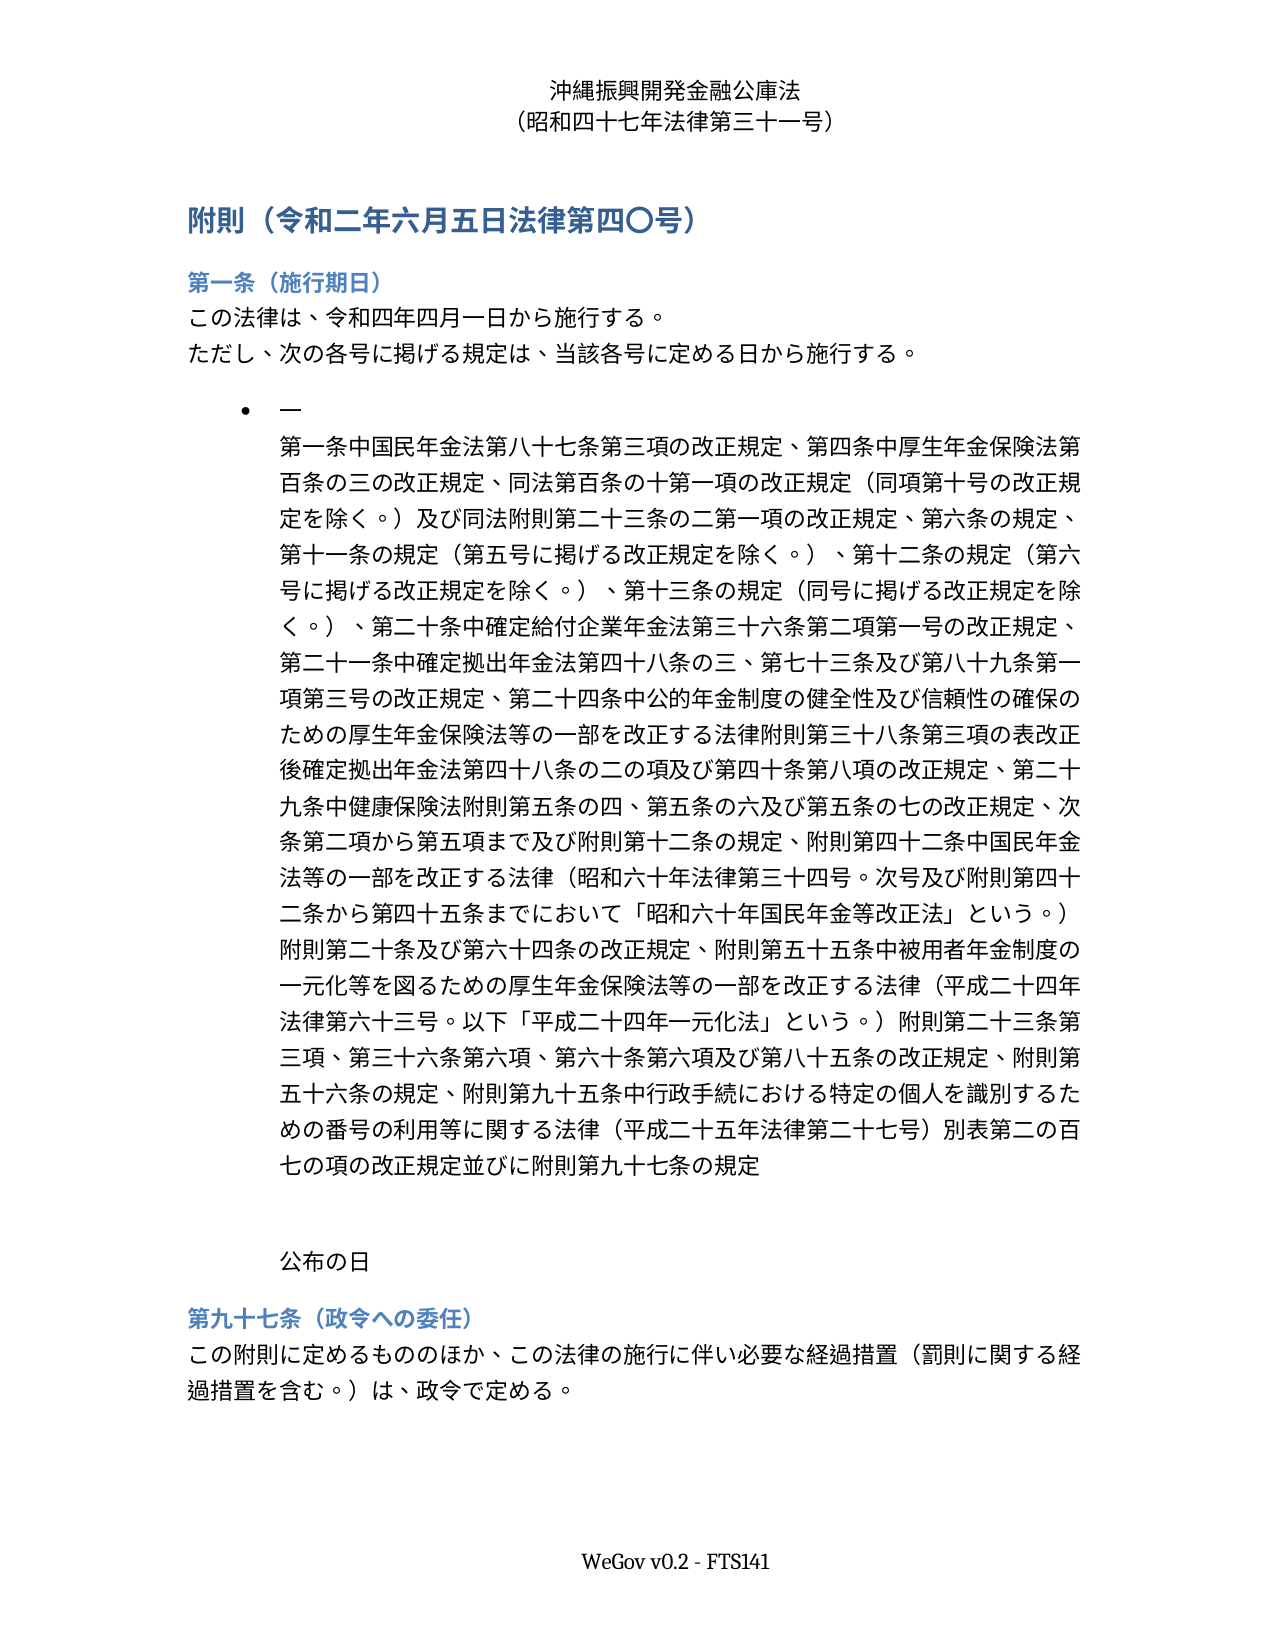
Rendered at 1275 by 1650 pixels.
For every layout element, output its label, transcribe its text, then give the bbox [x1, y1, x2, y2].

text この附則に定めるもののほか、この法律の施行に伴い必要な経過措置（罰則に関する経過措置を含む。）は、政令で定める。 [187, 1339, 1087, 1406]
subtitle 附則（令和二年六月五日法律第四〇号） [187, 200, 1087, 240]
subtitle 第一条（施行期日） [187, 266, 1087, 298]
subtitle 第九十七条（政令への委任） [187, 1303, 1087, 1334]
text この法律は、令和四年四月一日から施行する。 ただし、次の各号に掲げる規定は、当該各号に定める日から施行する。 [187, 302, 1087, 369]
list 一 第一条中国民年金法第八十七条第三項の改正規定、第四条中厚生年金保険法第百条の三の改正規定、同法第百条の十第一項の改正規定（同項第十号の改正規定を除く。）及び同法附則第二十三条の二第一項の改正規定、第六条の規定、第十一条の規定（第五号に掲げる改正規定を除く。）、第十二条の規定（第六号に掲げる改正規定を除く。）、第十三条の規定（同号に掲げる改正規定を除く。）、第二十条中確定給付企業年金法第三十六条第二項第一号の改正規定、第二十一条中確定拠出年金法第四十八条の三、第七十三条及び第八十九条第一項第三号の改正規定、第二十四条中公的年金制度の健全性及び信頼性の確保のための厚生年金保険法等の一部を改正する法律附則第三十八条第三項の表改正後確定拠出年金法第四十八条の二の項及び第四十条第八項の改正規定、第二十九条中健康保険法附則第五条の四、第五条の六及び第五条の七の改正規定、次条第二項から第五項まで及び附則第十二条の規定、附則第四十二条中国民年金法等の一部を改正する法律（昭和六十年法律第三十四号。次号及び附則第四十二条から第四十五条までにおいて「昭和六十年国民年金等改正法」という。）附則第二十条及び第六十四条の改正規定、附則第五十五条中被用者年金制度の一元化等を図るための厚生年金保険法等の一部を改正する法律（平成二十四年法律第六十三号。以下「平成二十四年一元化法」という。）附則第二十三条第三項、第三十六条第六項、第六十条第六項及び第八十五条の改正規定、附則第五十六条の規定、附則第九十五条中行政手続における特定の個人を識別するための番号の利用等に関する法律（平成二十五年法律第二十七号）別表第二の百七の項の改正規定並びに附則第九十七条の規定 公布の日 [242, 395, 1087, 1277]
